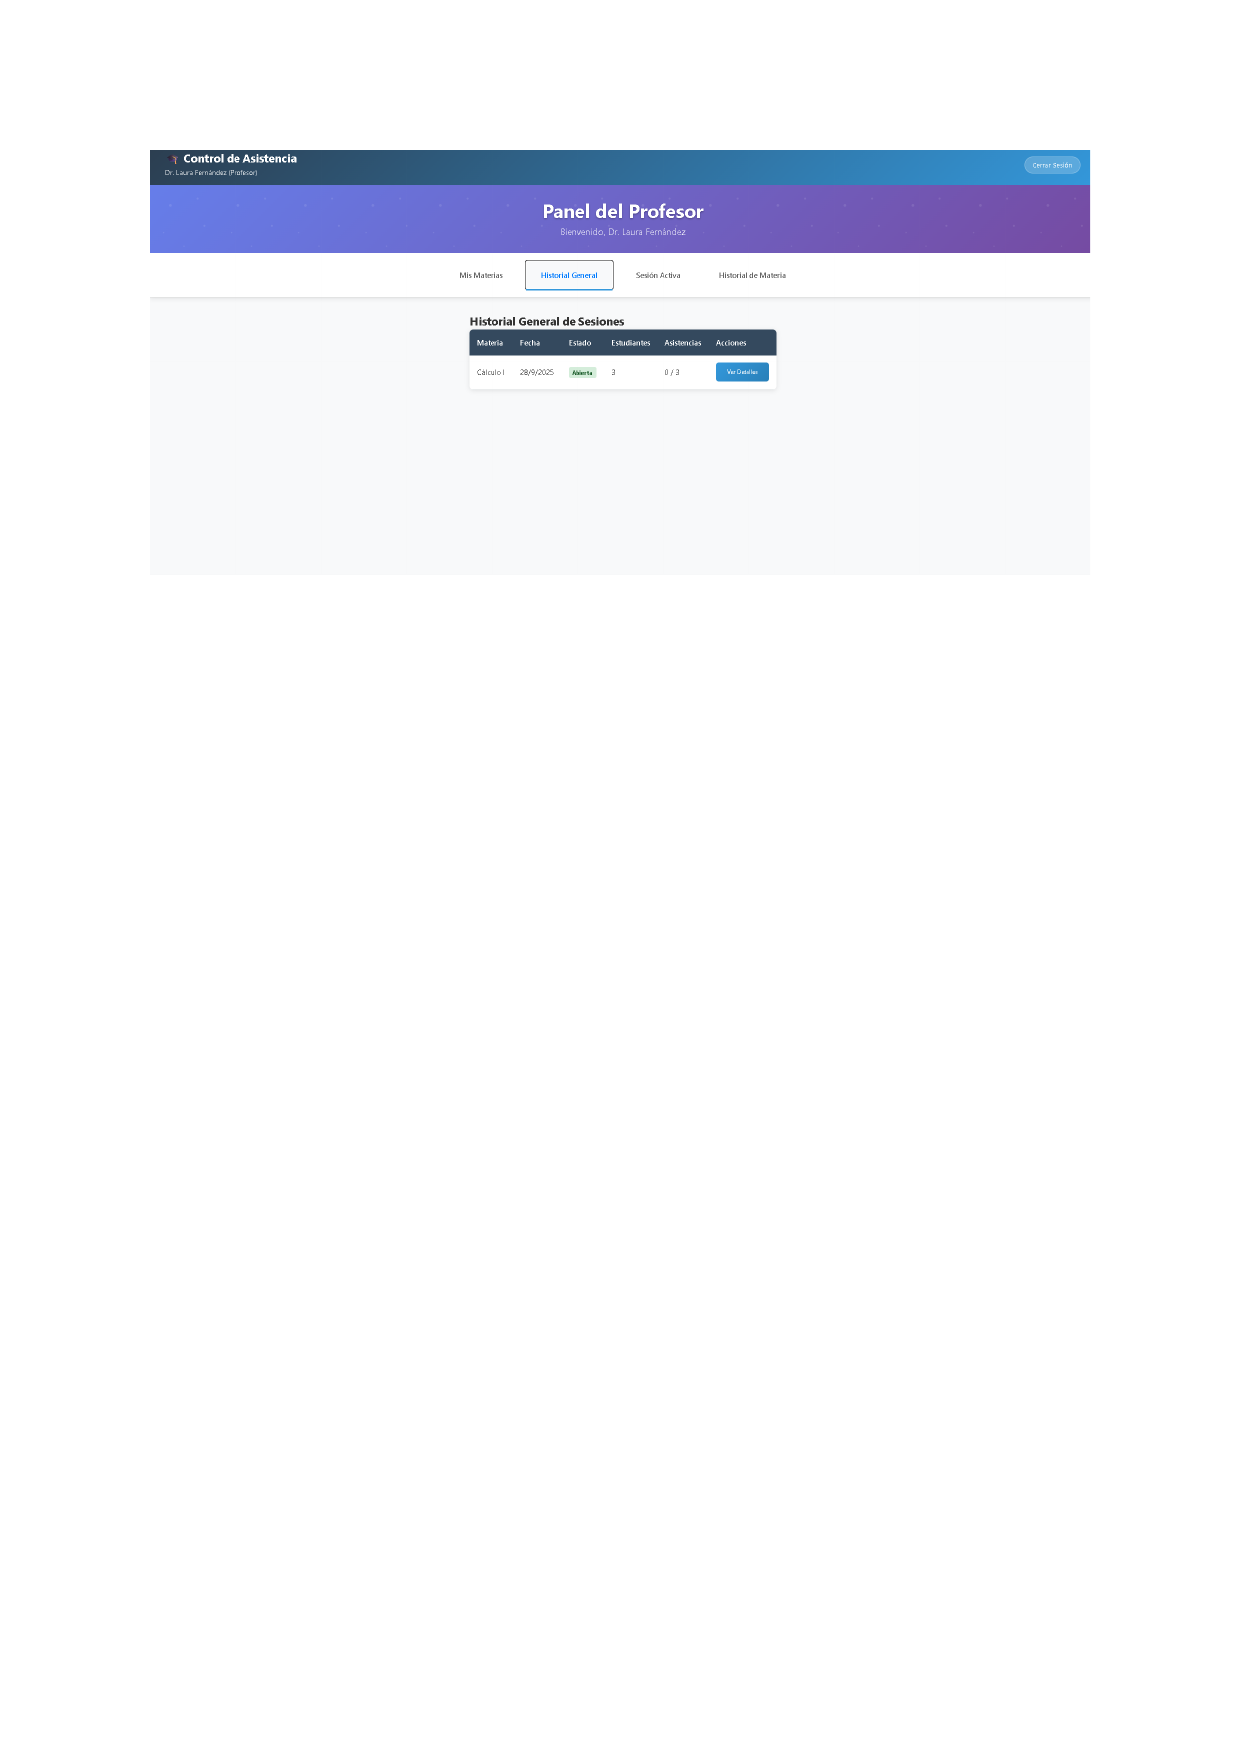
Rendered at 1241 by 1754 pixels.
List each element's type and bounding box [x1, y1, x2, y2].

picture [150, 150, 1091, 575]
